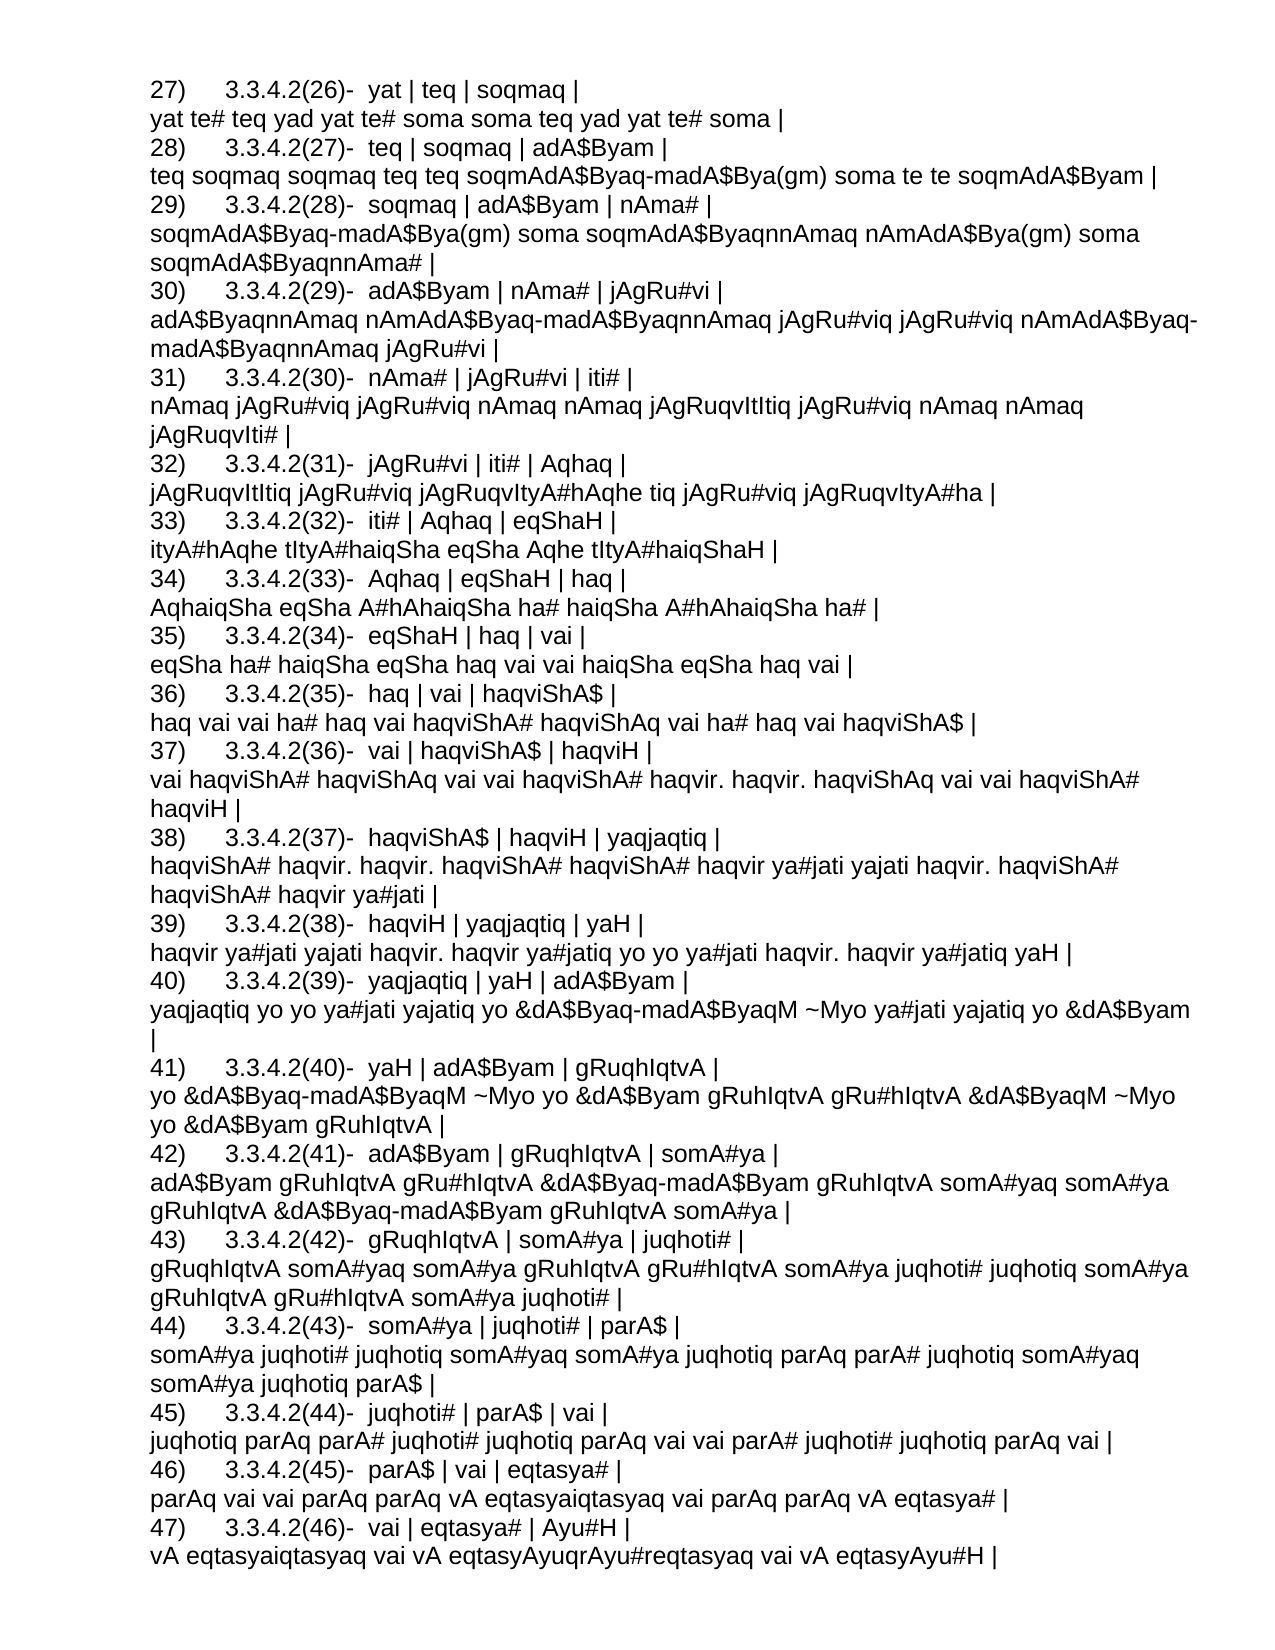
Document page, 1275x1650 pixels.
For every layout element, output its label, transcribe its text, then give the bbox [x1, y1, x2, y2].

text jAgRuqvItItiq jAgRu#viq jAgRuqvItyA#hAqhe tiq jAgRu#viq jAgRuqvItyA#ha | [150, 477, 1200, 506]
text 35) 3.3.4.2(34)- eqShaH | haq | vai | [150, 621, 1200, 650]
text somA#ya juqhoti# juqhotiq somA#yaq somA#ya juqhotiq parAq parA# juqhotiq somA#yaq somA#ya juqhotiq parA$ | [150, 1340, 1200, 1397]
text nAmaq jAgRu#viq jAgRu#viq nAmaq nAmaq jAgRuqvItItiq jAgRu#viq nAmaq nAmaq jAgRuqvIti# | [150, 391, 1200, 449]
text vA eqtasyaiqtasyaq vai vA eqtasyAyuqrAyu#reqtasyaq vai vA eqtasyAyu#H | [150, 1541, 1200, 1570]
text parAq vai vai parAq parAq vA eqtasyaiqtasyaq vai parAq parAq vA eqtasya# | [150, 1484, 1200, 1512]
text 40) 3.3.4.2(39)- yaqjaqtiq | yaH | adA$Byam | [150, 966, 1200, 995]
text gRuqhIqtvA somA#yaq somA#ya gRuhIqtvA gRu#hIqtvA somA#ya juqhoti# juqhotiq somA#ya gRuhIqtvA gRu#hIqtvA somA#ya juqhoti# | [150, 1254, 1200, 1311]
text 39) 3.3.4.2(38)- haqviH | yaqjaqtiq | yaH | [150, 909, 1200, 937]
text haq vai vai ha# haq vai haqviShA# haqviShAq vai ha# haq vai haqviShA$ | [150, 707, 1200, 736]
text 31) 3.3.4.2(30)- nAma# | jAgRu#vi | iti# | [150, 362, 1200, 391]
text 28) 3.3.4.2(27)- teq | soqmaq | adA$Byam | [150, 132, 1200, 161]
text haqvir ya#jati yajati haqvir. haqvir ya#jatiq yo yo ya#jati haqvir. haqvir ya#jatiq yaH | [150, 937, 1200, 966]
text 36) 3.3.4.2(35)- haq | vai | haqviShA$ | [150, 679, 1200, 707]
text adA$Byam gRuhIqtvA gRu#hIqtvA &dA$Byaq-madA$Byam gRuhIqtvA somA#yaq somA#ya gRuhIqtvA &dA$Byaq-madA$Byam gRuhIqtvA somA#ya | [150, 1167, 1200, 1225]
text yo &dA$Byaq-madA$ByaqM ~Myo yo &dA$Byam gRuhIqtvA gRu#hIqtvA &dA$ByaqM ~Myo yo &dA$Byam gRuhIqtvA | [150, 1081, 1200, 1139]
text juqhotiq parAq parA# juqhoti# juqhotiq parAq vai vai parA# juqhoti# juqhotiq parAq vai | [150, 1426, 1200, 1455]
text 29) 3.3.4.2(28)- soqmaq | adA$Byam | nAma# | [150, 190, 1200, 219]
text soqmAdA$Byaq-madA$Bya(gm) soma soqmAdA$ByaqnnAmaq nAmAdA$Bya(gm) soma soqmAdA$ByaqnnAma# | [150, 219, 1200, 276]
text 34) 3.3.4.2(33)- Aqhaq | eqShaH | haq | [150, 564, 1200, 592]
text 44) 3.3.4.2(43)- somA#ya | juqhoti# | parA$ | [150, 1311, 1200, 1340]
text eqSha ha# haiqSha eqSha haq vai vai haiqSha eqSha haq vai | [150, 650, 1200, 679]
text 33) 3.3.4.2(32)- iti# | Aqhaq | eqShaH | [150, 506, 1200, 535]
text haqviShA# haqvir. haqvir. haqviShA# haqviShA# haqvir ya#jati yajati haqvir. haqviShA# haqviShA# haqvir ya#jati | [150, 851, 1200, 909]
text AqhaiqSha eqSha A#hAhaiqSha ha# haiqSha A#hAhaiqSha ha# | [150, 592, 1200, 621]
text yaqjaqtiq yo yo ya#jati yajatiq yo &dA$Byaq-madA$ByaqM ~Myo ya#jati yajatiq yo &dA$Byam | [150, 995, 1200, 1052]
text adA$ByaqnnAmaq nAmAdA$Byaq-madA$ByaqnnAmaq jAgRu#viq jAgRu#viq nAmAdA$Byaq-madA$ByaqnnAmaq jAgRu#vi | [150, 305, 1200, 362]
text ityA#hAqhe tItyA#haiqSha eqSha Aqhe tItyA#haiqShaH | [150, 535, 1200, 564]
text 47) 3.3.4.2(46)- vai | eqtasya# | Ayu#H | [150, 1512, 1200, 1541]
text 43) 3.3.4.2(42)- gRuqhIqtvA | somA#ya | juqhoti# | [150, 1225, 1200, 1254]
text teq soqmaq soqmaq teq teq soqmAdA$Byaq-madA$Bya(gm) soma te te soqmAdA$Byam | [150, 161, 1200, 190]
text 27) 3.3.4.2(26)- yat | teq | soqmaq | [150, 75, 1200, 104]
text 42) 3.3.4.2(41)- adA$Byam | gRuqhIqtvA | somA#ya | [150, 1139, 1200, 1167]
text 45) 3.3.4.2(44)- juqhoti# | parA$ | vai | [150, 1397, 1200, 1426]
text 38) 3.3.4.2(37)- haqviShA$ | haqviH | yaqjaqtiq | [150, 822, 1200, 851]
text 32) 3.3.4.2(31)- jAgRu#vi | iti# | Aqhaq | [150, 449, 1200, 477]
text 37) 3.3.4.2(36)- vai | haqviShA$ | haqviH | [150, 736, 1200, 765]
text 46) 3.3.4.2(45)- parA$ | vai | eqtasya# | [150, 1455, 1200, 1484]
text yat te# teq yad yat te# soma soma teq yad yat te# soma | [150, 104, 1200, 132]
text 30) 3.3.4.2(29)- adA$Byam | nAma# | jAgRu#vi | [150, 276, 1200, 305]
text vai haqviShA# haqviShAq vai vai haqviShA# haqvir. haqvir. haqviShAq vai vai haqviShA# haqviH | [150, 765, 1200, 822]
text 41) 3.3.4.2(40)- yaH | adA$Byam | gRuqhIqtvA | [150, 1052, 1200, 1081]
